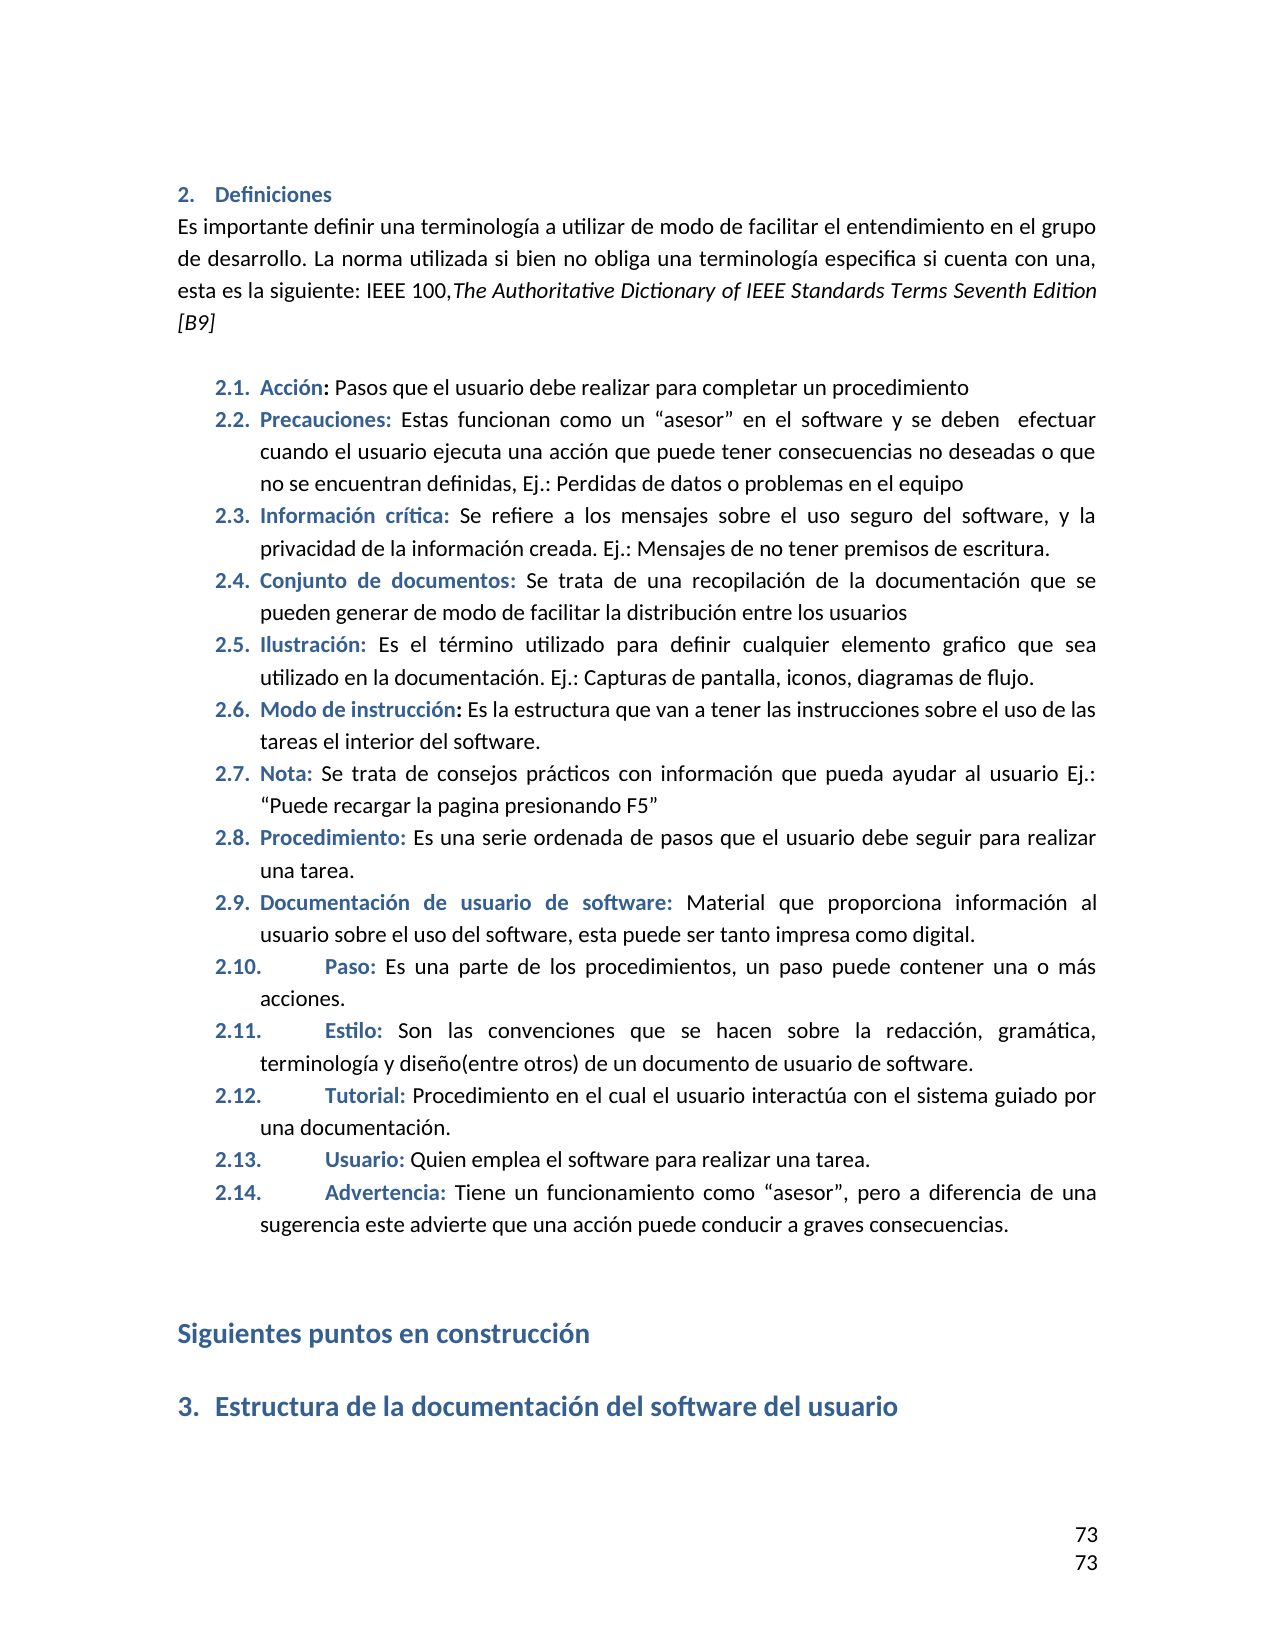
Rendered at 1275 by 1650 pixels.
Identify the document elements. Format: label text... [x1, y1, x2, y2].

list Documentación de usuario de software: Material que proporciona información al usuario sobre el uso del software, esta puede ser tanto impresa como digital. [215, 888, 1098, 948]
list Advertencia: Tiene un funcionamiento como “asesor”, pero a diferencia de una sugerencia este advierte que una acción puede conducir a graves consecuencias. [215, 1178, 1098, 1238]
list Estructura de la documentación del software del usuario [177, 1388, 1098, 1424]
list Procedimiento: Es una serie ordenada de pasos que el usuario debe seguir para realizar una tarea. [215, 823, 1098, 884]
list Acción: Pasos que el usuario debe realizar para completar un procedimiento [215, 373, 1098, 401]
list Definiciones [177, 180, 1098, 208]
list Información crítica: Se refiere a los mensajes sobre el uso seguro del software, y la privacidad de la información creada. Ej.: Mensajes de no tener premisos de escritura. [215, 502, 1098, 562]
list Conjunto de documentos: Se trata de una recopilación de la documentación que se pueden generar de modo de facilitar la distribución entre los usuarios [215, 566, 1098, 626]
text Es importante definir una terminología a utilizar de modo de facilitar el entendimiento en el grupo de desarrollo. La norma utilizada si bien no obliga una terminología especifica si cuenta con una, esta es la siguiente: IEEE 100,The Authoritative Dictionary of IEEE Standards Terms Seventh Edition [B9] [177, 212, 1098, 337]
list Paso: Es una parte de los procedimientos, un paso puede contener una o más acciones. [215, 952, 1098, 1012]
list Tutorial: Procedimiento en el cual el usuario interactúa con el sistema guiado por una documentación. [215, 1081, 1098, 1141]
list Usuario: Quien emplea el software para realizar una tarea. [215, 1145, 1098, 1173]
list Precauciones: Estas funcionan como un “asesor” en el software y se deben efectuar cuando el usuario ejecuta una acción que puede tener consecuencias no deseadas o que no se encuentran definidas, Ej.: Perdidas de datos o problemas en el equipo [215, 405, 1098, 497]
list Modo de instrucción: Es la estructura que van a tener las instrucciones sobre el uso de las tareas el interior del software. [215, 695, 1098, 755]
list Nota: Se trata de consejos prácticos con información que pueda ayudar al usuario Ej.: “Puede recargar la pagina presionando F5” [215, 759, 1098, 819]
list Estilo: Son las convenciones que se hacen sobre la redacción, gramática, terminología y diseño(entre otros) de un documento de usuario de software. [215, 1017, 1098, 1077]
list Ilustración: Es el término utilizado para definir cualquier elemento grafico que sea utilizado en la documentación. Ej.: Capturas de pantalla, iconos, diagramas de flujo. [215, 630, 1098, 691]
text Siguientes puntos en construcción [177, 1315, 1098, 1351]
